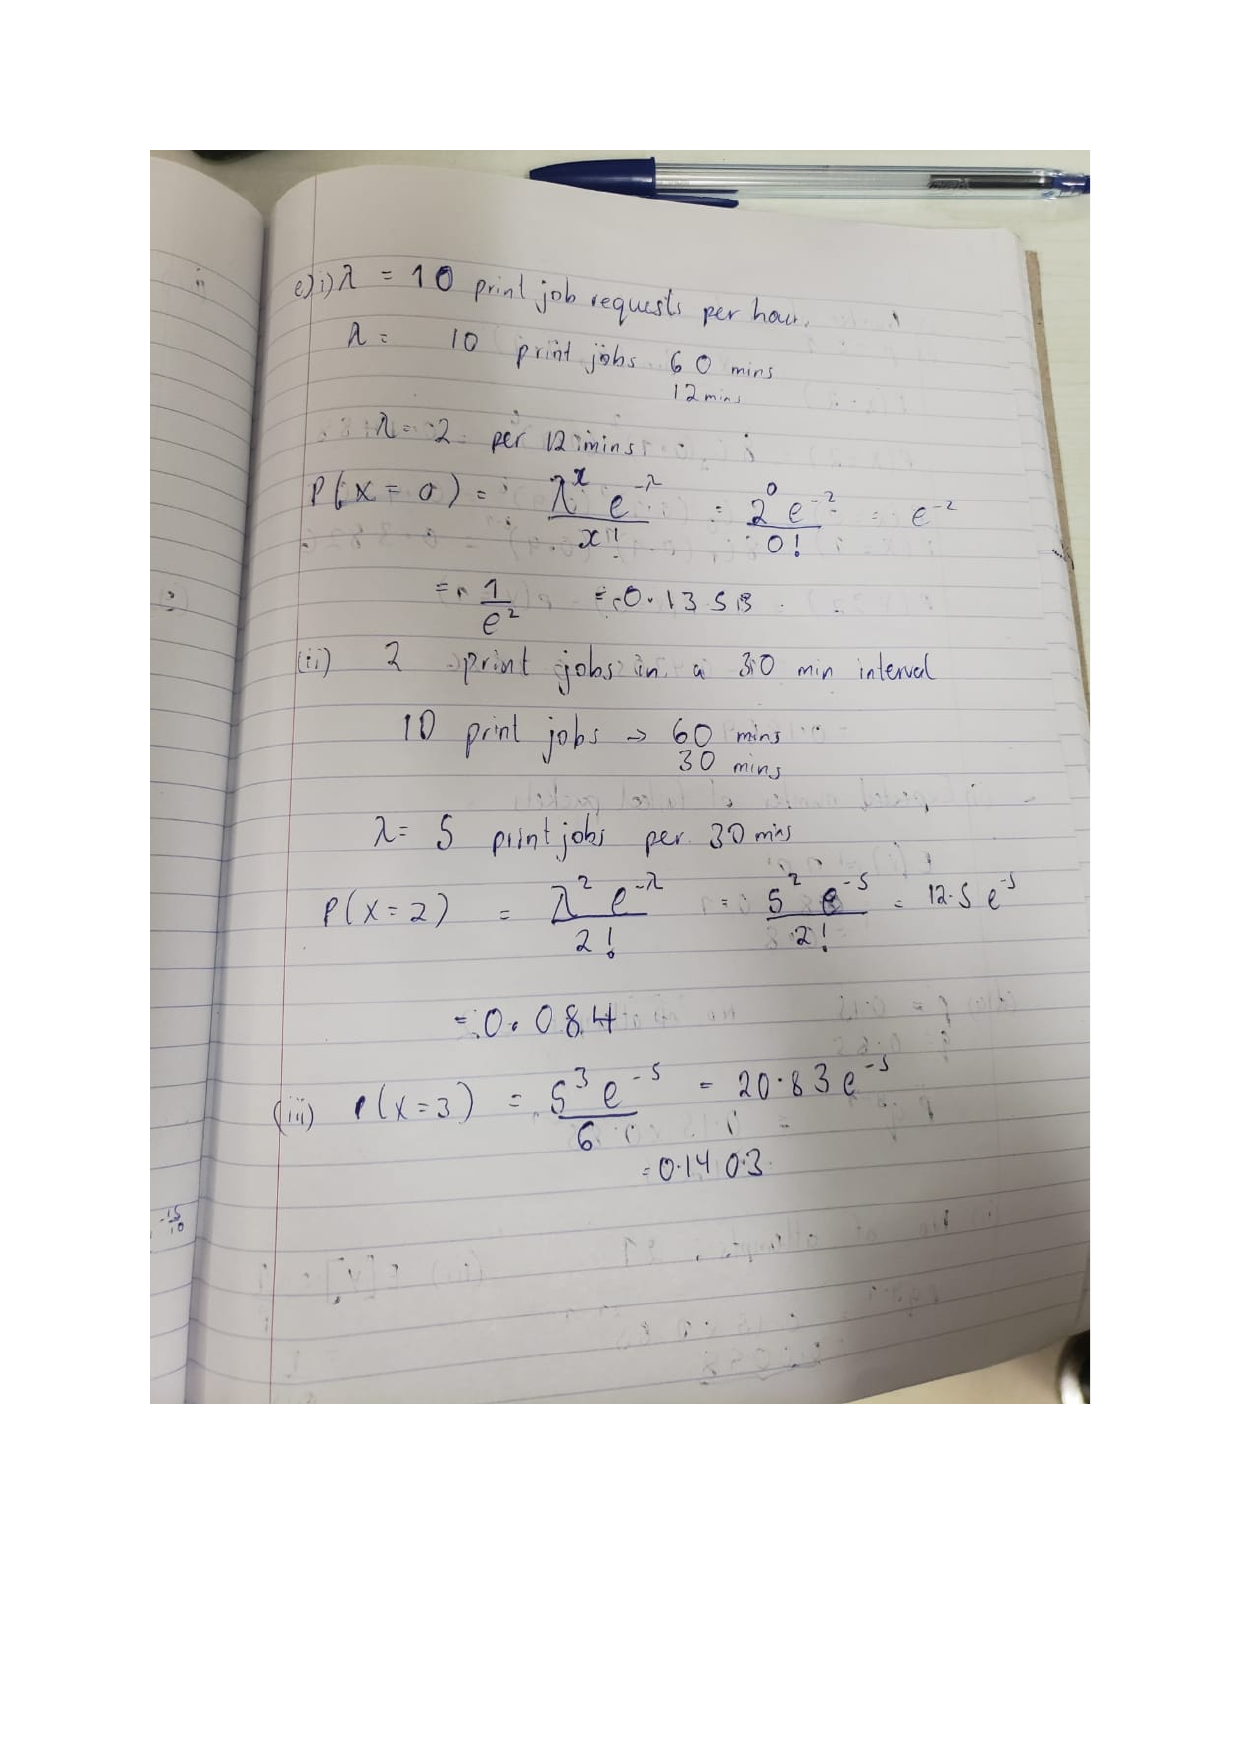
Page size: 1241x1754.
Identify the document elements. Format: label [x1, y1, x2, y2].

picture [150, 150, 1091, 1404]
